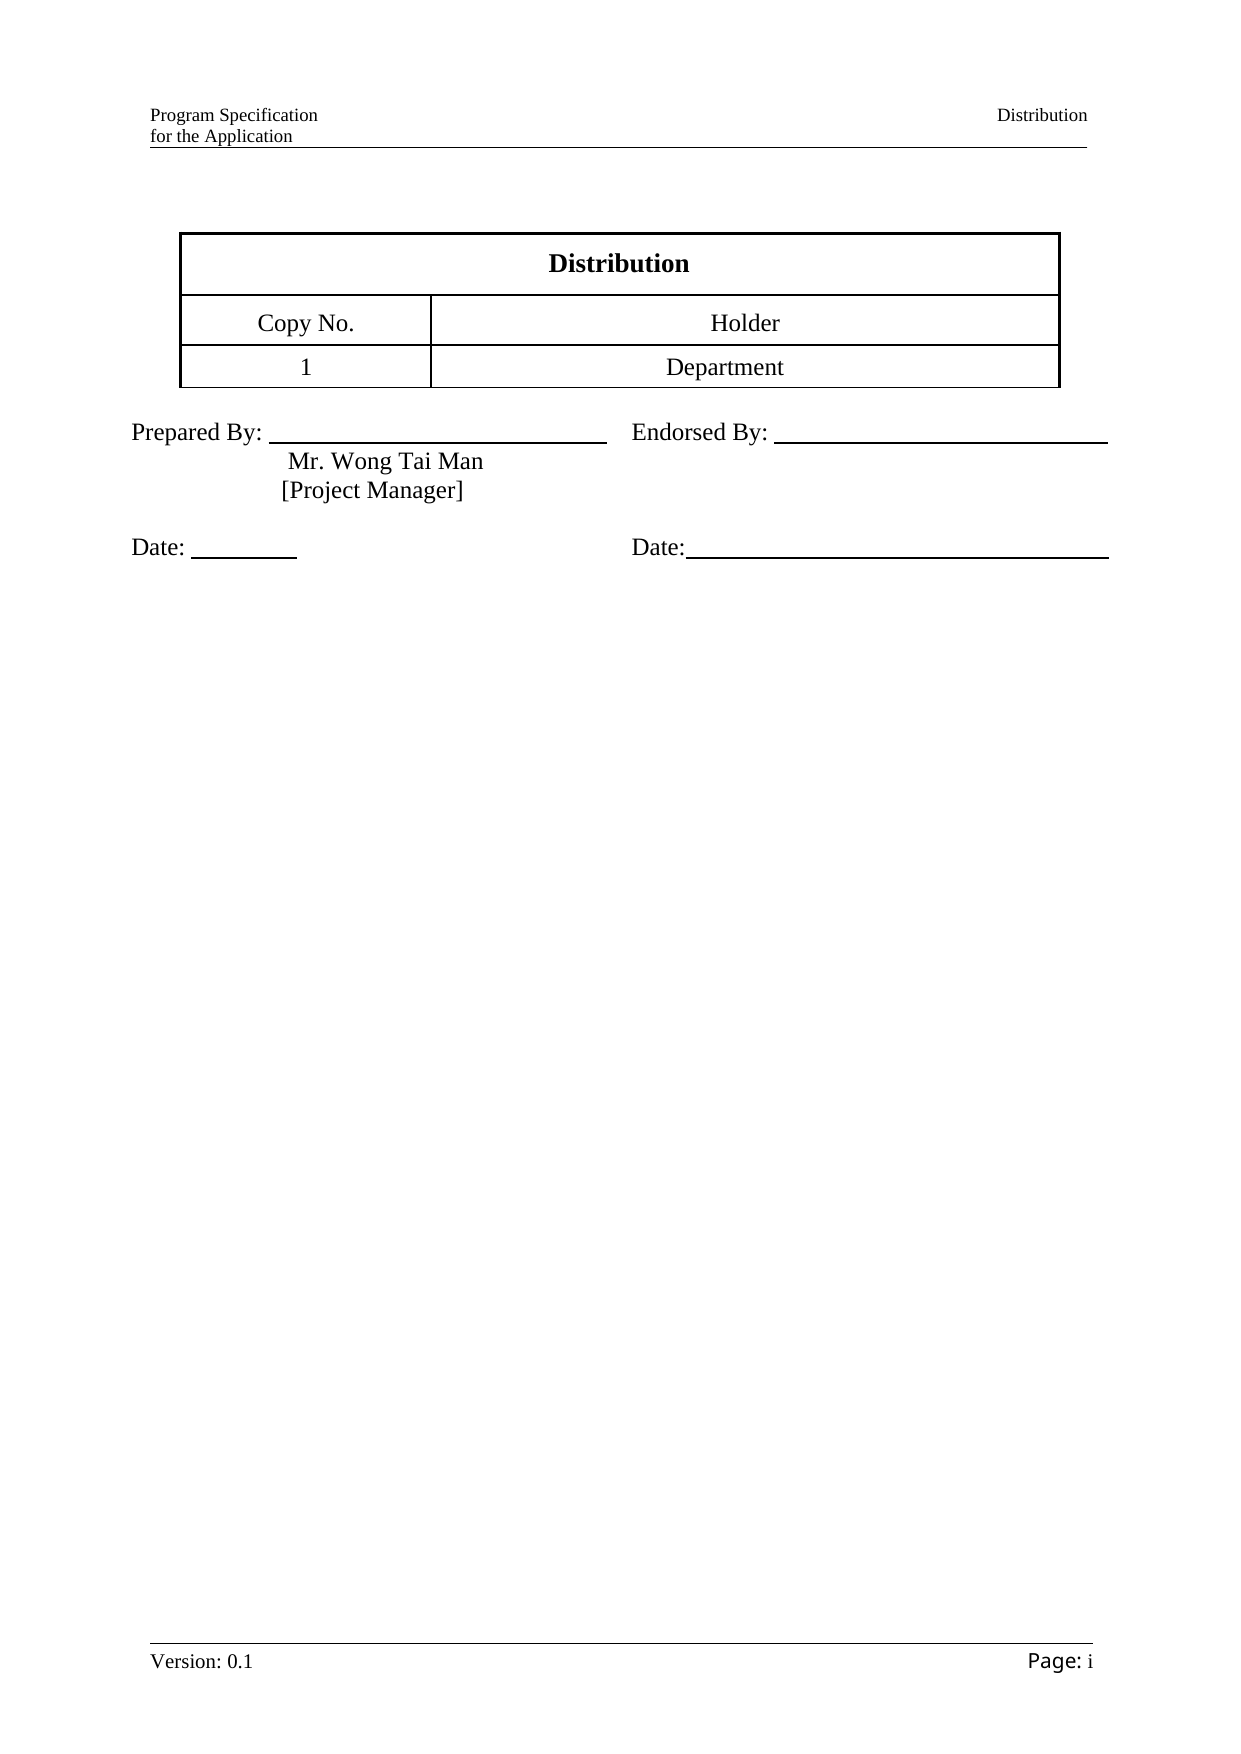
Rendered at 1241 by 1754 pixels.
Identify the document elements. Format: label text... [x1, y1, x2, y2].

table_header Prepared By: Mr. Wong Tai Man [Project Manager] [120, 389, 620, 503]
table_cell Copy No. [182, 296, 430, 344]
table_cell Department [432, 346, 1058, 387]
table_cell 1 [182, 346, 430, 387]
table_cell Holder [432, 296, 1058, 344]
table_header Distribution [182, 235, 1058, 294]
table_cell Date: [120, 504, 620, 581]
table_cell Date: [620, 504, 1120, 581]
table_header Endorsed By: [620, 389, 1120, 503]
